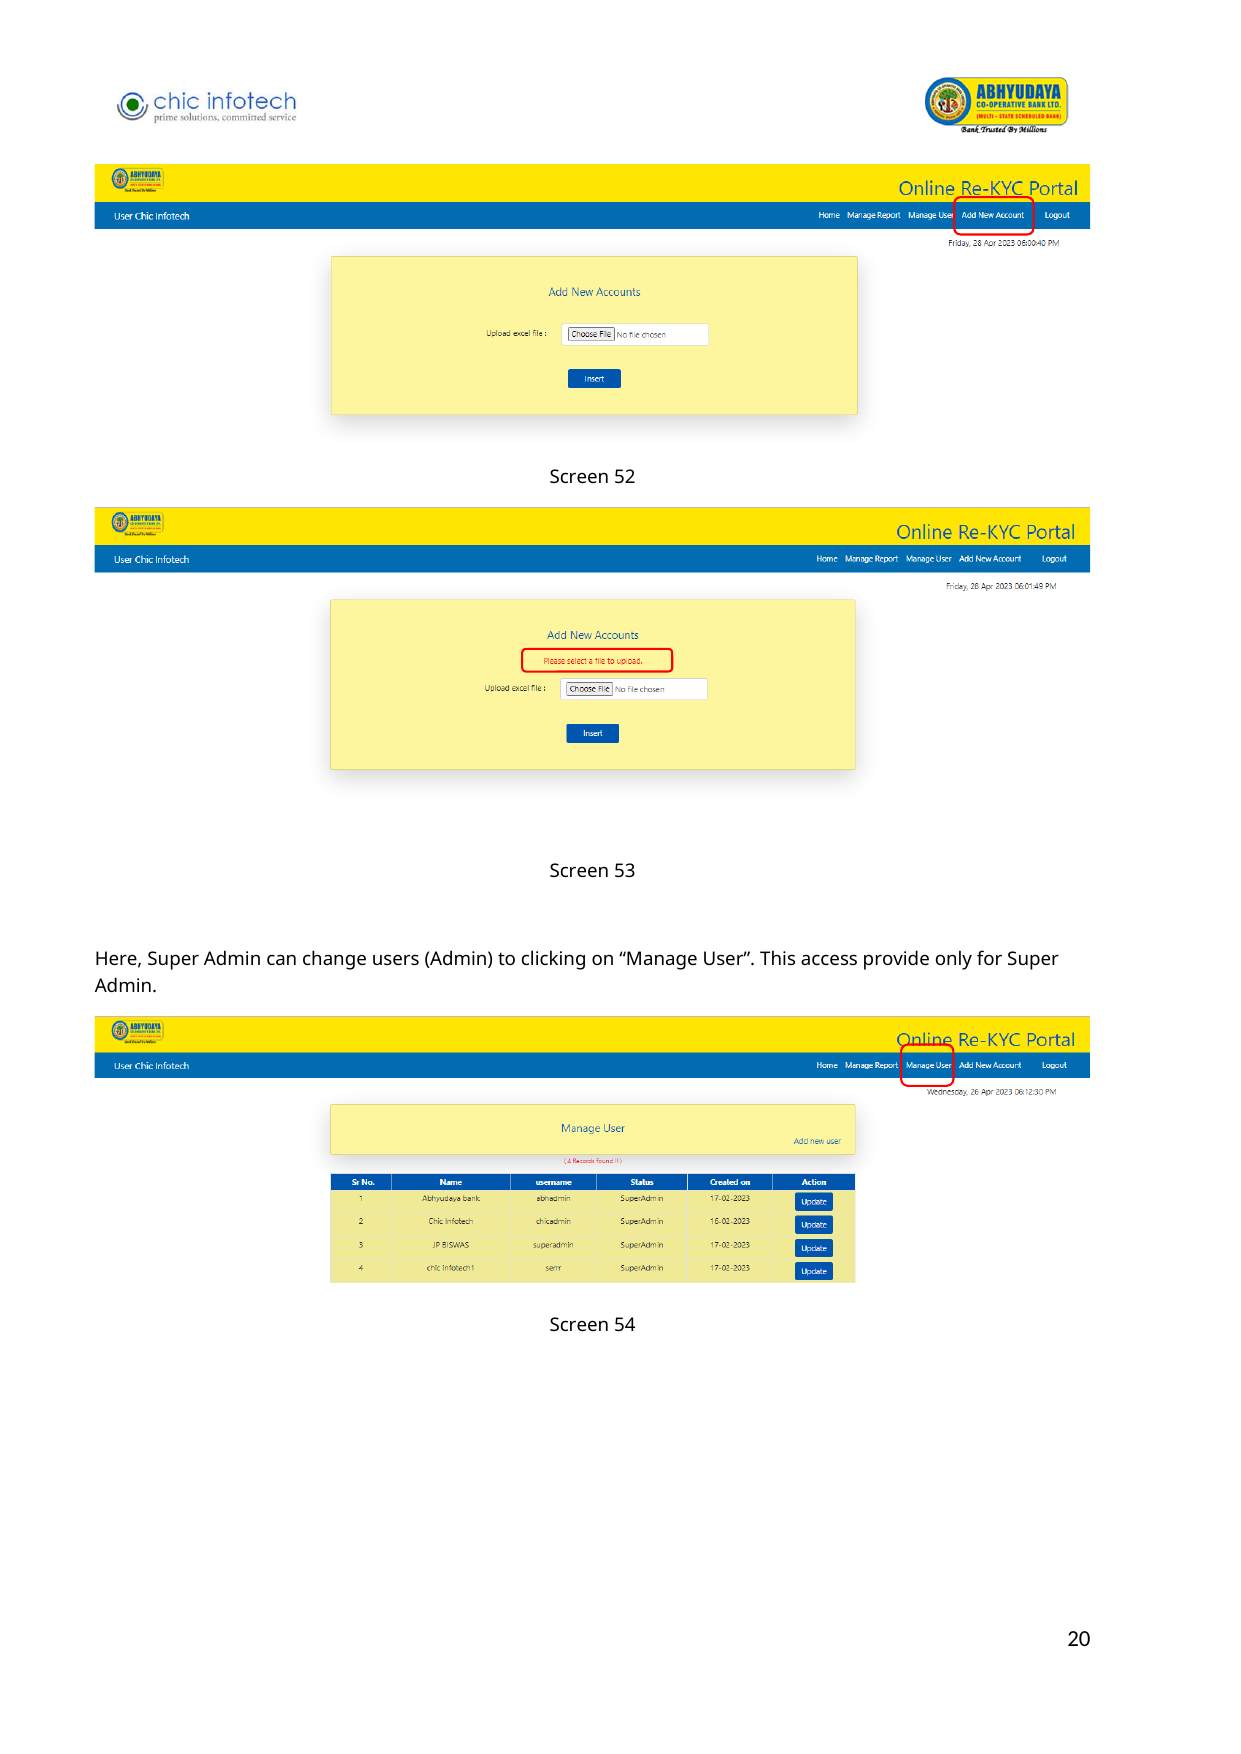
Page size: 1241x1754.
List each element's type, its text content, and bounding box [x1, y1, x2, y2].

text Screen 53 [94, 857, 1090, 882]
picture [94, 1016, 1090, 1293]
text Screen 52 [94, 464, 1090, 489]
picture [94, 82, 317, 135]
picture [94, 164, 1091, 445]
picture [921, 73, 1071, 135]
text Screen 54 [94, 1311, 1090, 1336]
text Here, Super Admin can change users (Admin) to clicking on “Manage User”. This access provide only for Super Admin. [94, 945, 1090, 998]
picture [94, 507, 1091, 838]
